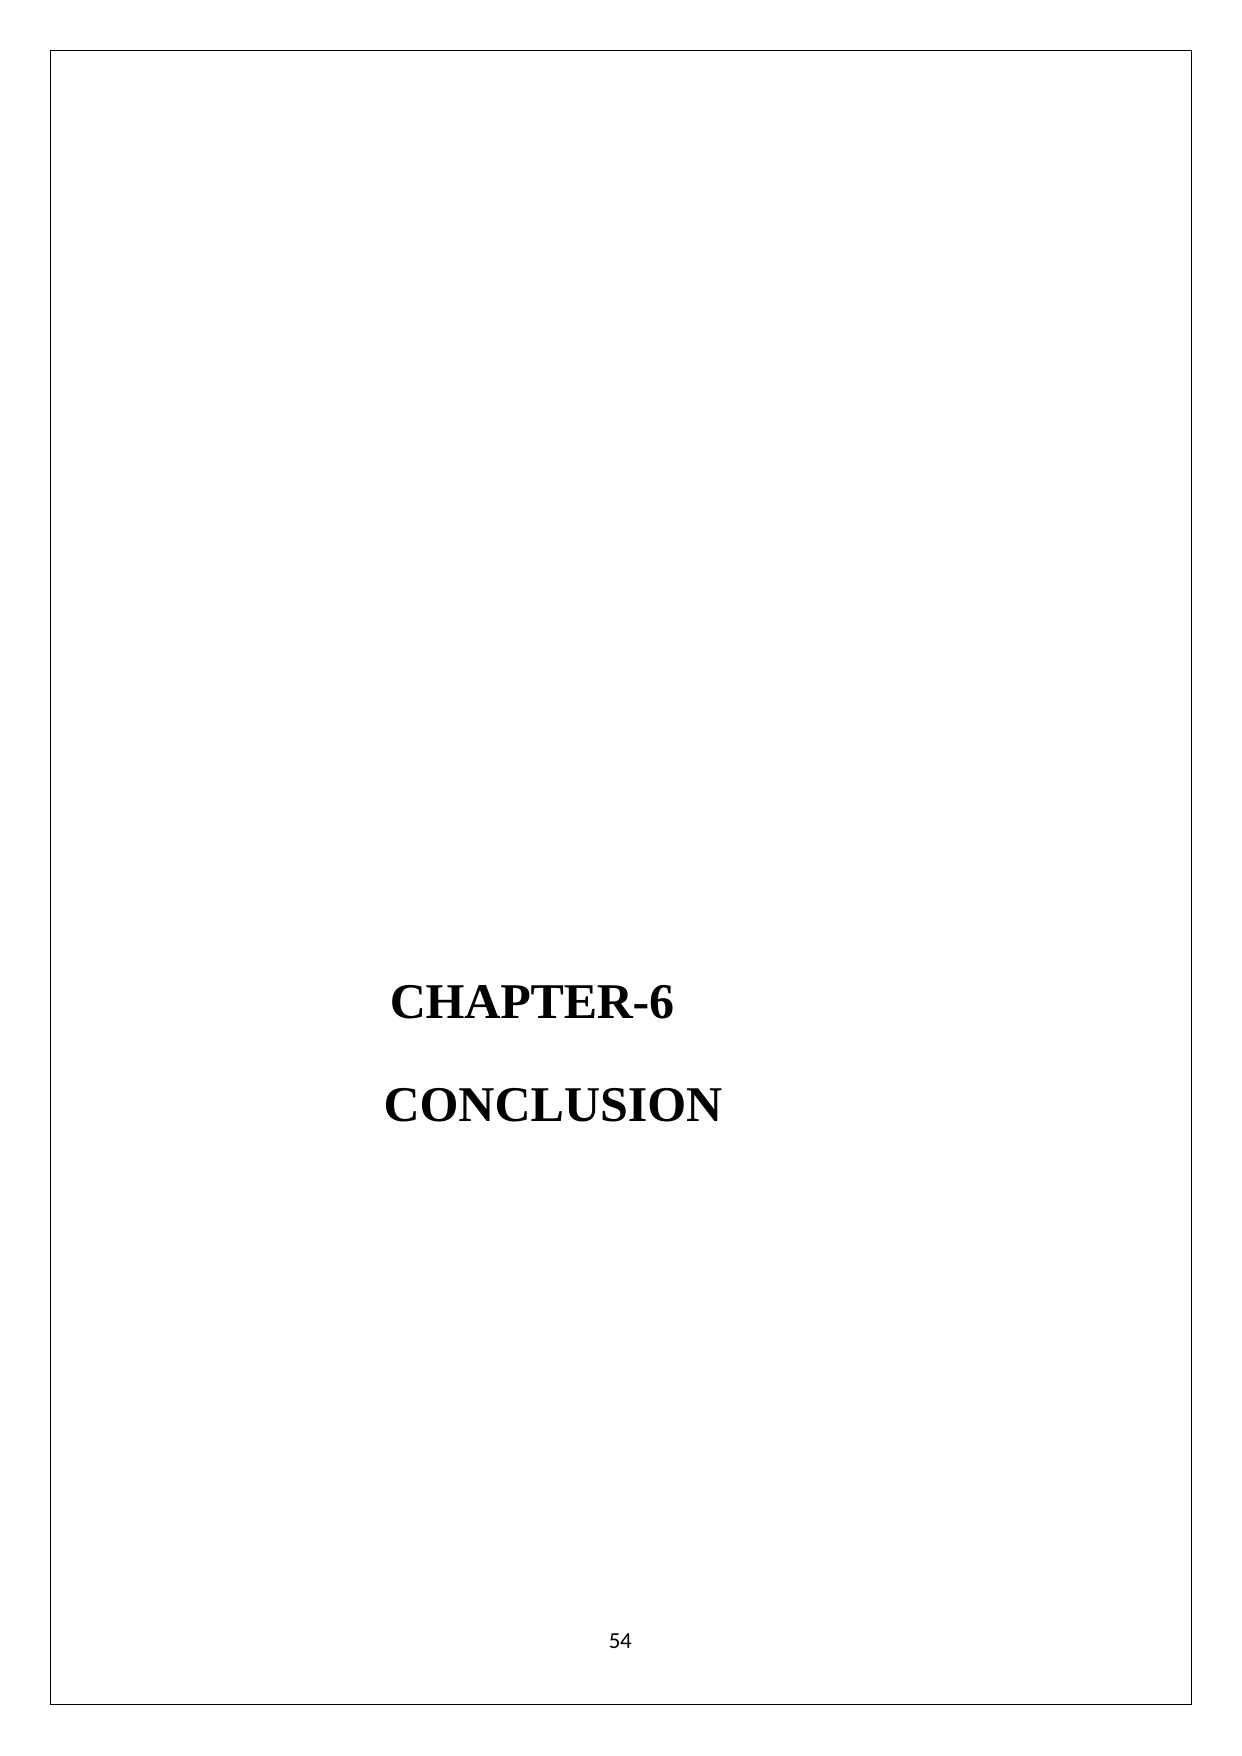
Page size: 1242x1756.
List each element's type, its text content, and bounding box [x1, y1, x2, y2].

subtitle CHAPTER-6 [340, 972, 1110, 1030]
text CONCLUSION [133, 1074, 1110, 1132]
